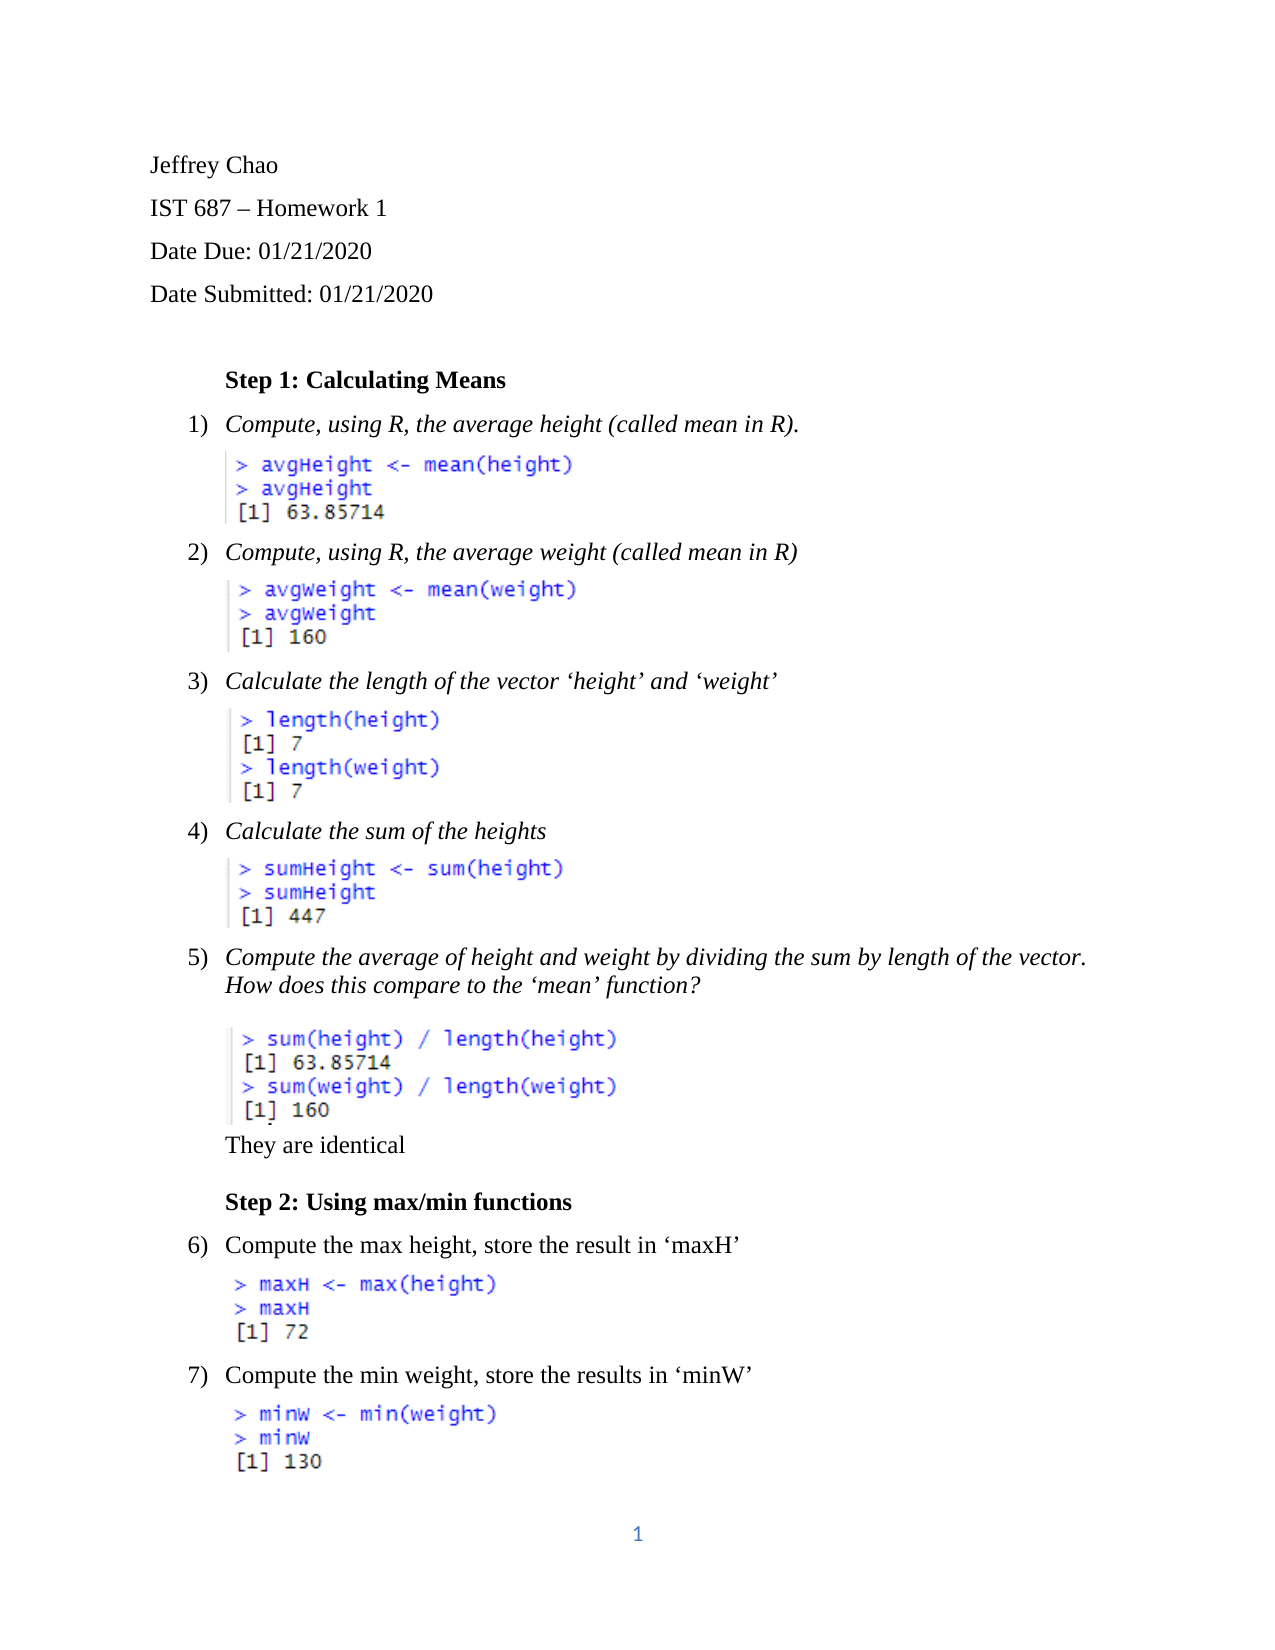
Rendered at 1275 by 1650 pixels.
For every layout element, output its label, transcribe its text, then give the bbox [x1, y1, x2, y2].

picture [225, 1272, 502, 1347]
text Step 1: Calculating Means [150, 366, 1125, 394]
picture [225, 708, 446, 803]
picture [225, 858, 566, 928]
list Compute, using R, the average weight (called mean in R) [187, 537, 1125, 652]
picture [225, 1027, 644, 1125]
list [187, 1360, 1125, 1475]
list Compute the average of height and weight by dividing the sum by length of the vector. How does this compare to the ‘mean’ function? They are identical [187, 942, 1125, 1187]
list Compute the max height, store the result in ‘maxH’ [187, 1230, 1125, 1346]
list Calculate the length of the vector ‘height’ and ‘weight’ [187, 666, 1125, 802]
text Date Submitted: 01/21/2020 [150, 279, 1125, 308]
text IST 687 – Homework 1 [150, 193, 1125, 222]
list Step 2: Using max/min functions [225, 1187, 1125, 1216]
text Jeffrey Chao [150, 150, 1125, 179]
text Date Due: 01/21/2020 [150, 236, 1125, 265]
picture [225, 580, 589, 652]
picture [225, 1402, 507, 1475]
list Calculate the sum of the heights [187, 816, 1125, 928]
picture [225, 451, 608, 524]
